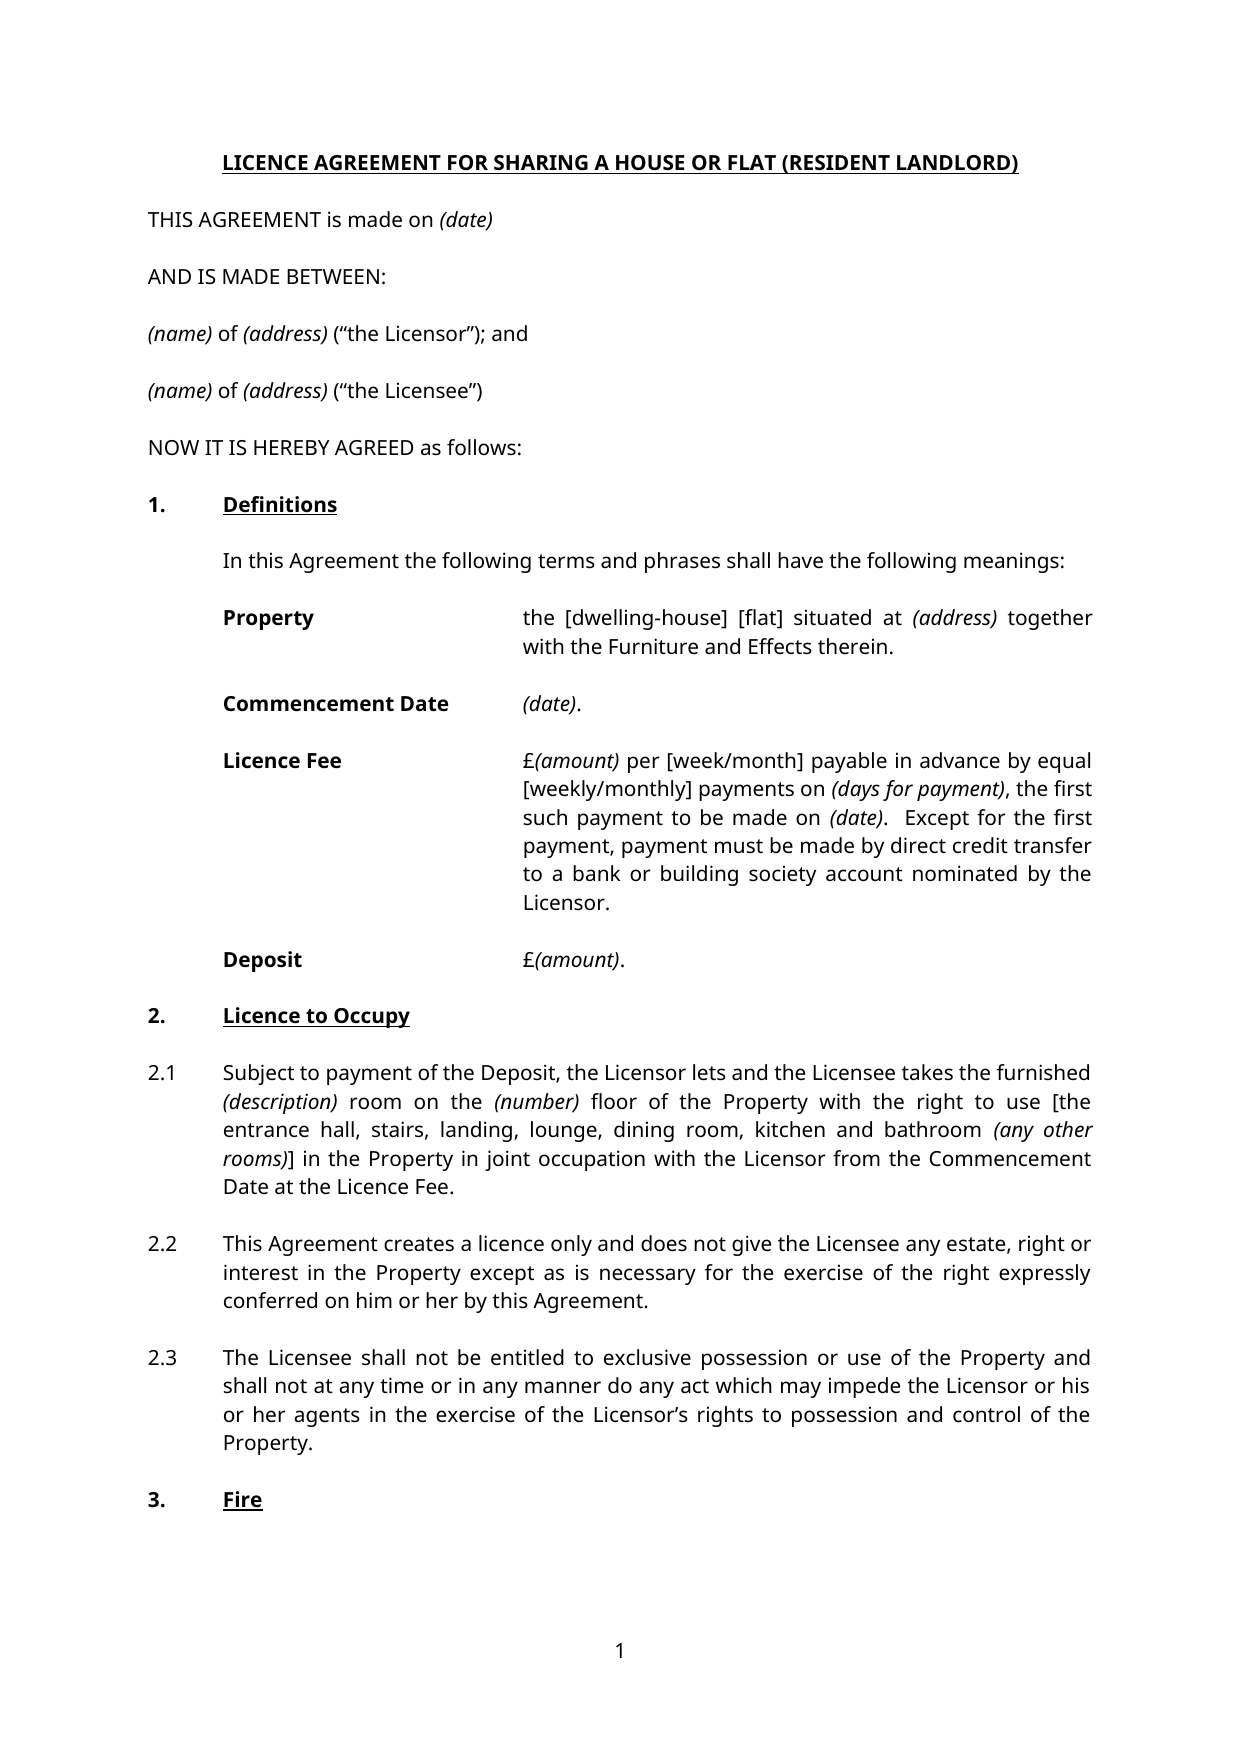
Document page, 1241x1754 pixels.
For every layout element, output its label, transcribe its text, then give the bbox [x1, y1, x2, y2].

subtitle Commencement Date (date). [148, 689, 1092, 717]
subtitle 3. Fire [148, 1485, 1092, 1513]
subtitle 2. Licence to Occupy [148, 1002, 1092, 1030]
text 2.1 Subject to payment of the Deposit, the Licensor lets and the Licensee takes the furnished (description) room on the (number) floor of the Property with the right to use [the entrance hall, stairs, landing, lounge, dining room, kitchen and bathroom (any other rooms)] in the Property in joint occupation with the Licensor from the Commencement Date at the Licence Fee. [148, 1058, 1092, 1201]
text AND IS MADE BETWEEN: [148, 262, 1092, 291]
subtitle Property the [dwelling-house] [flat] situated at (address) together with the Furniture and Effects therein. [223, 603, 1092, 660]
title LICENCE AGREEMENT FOR SHARING A HOUSE OR FLAT (RESIDENT LANDLORD) [148, 148, 1092, 177]
list The Licensee shall not be entitled to exclusive possession or use of the Property and shall not at any time or in any manner do any act which may impede the Licensor or his or her agents in the exercise of the Licensor’s rights to possession and control of the Property. [148, 1343, 1092, 1457]
text (name) of (address) (“the Licensor”); and [148, 319, 1092, 348]
text (name) of (address) (“the Licensee”) [148, 376, 1092, 404]
text Licence Fee £(amount) per [week/month] payable in advance by equal [weekly/monthly] payments on (days for payment), the first such payment to be made on (date). Except for the first payment, payment must be made by direct credit transfer to a bank or building society account nominated by the Licensor. [223, 746, 1092, 916]
list This Agreement creates a licence only and does not give the Licensee any estate, right or interest in the Property except as is necessary for the exercise of the right expressly conferred on him or her by this Agreement. [148, 1229, 1092, 1314]
text 1. Definitions [148, 490, 1092, 518]
text In this Agreement the following terms and phrases shall have the following meanings: [148, 547, 1092, 575]
text NOW IT IS HEREBY AGREED as follows: [148, 433, 1092, 461]
text Deposit £(amount). [223, 945, 1092, 973]
text THIS AGREEMENT is made on (date) [148, 205, 1092, 234]
